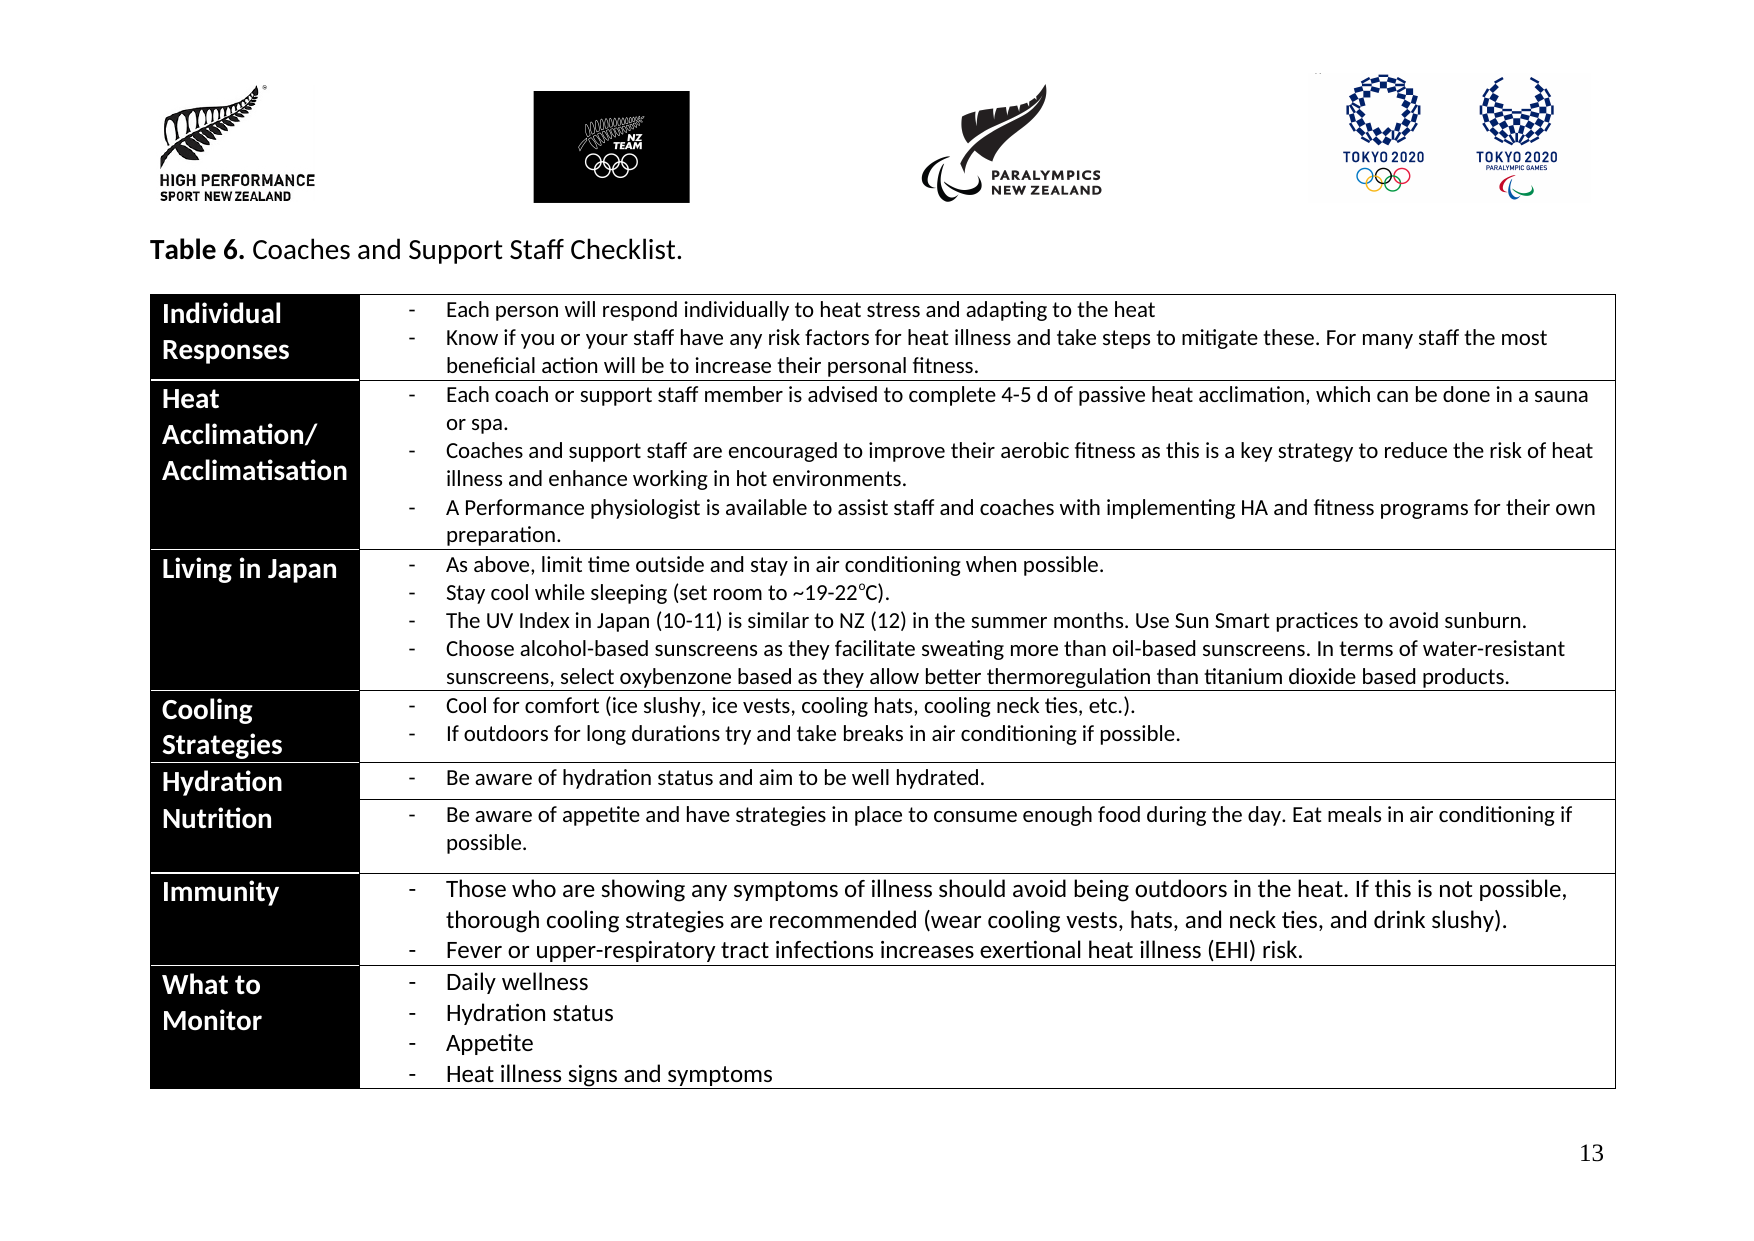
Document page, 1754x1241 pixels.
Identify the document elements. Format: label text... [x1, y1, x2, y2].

table_header Each person will respond individually to heat stress and adapting to the heat Know if you or your staff have any risk factors for heat illness and take steps to mitigate these. For many staff the most beneficial action will be to increase their personal fitness. [360, 295, 1615, 379]
table_cell Those who are showing any symptoms of illness should avoid being outdoors in the heat. If this is not possible, thorough cooling strategies are recommended (wear cooling vests, hats, and neck ties, and drink slushy). Fever or upper-respiratory tract infections increases exertional heat illness (EHI) risk. [360, 874, 1615, 965]
picture [1308, 73, 1592, 203]
table_cell Living in Japan [151, 550, 359, 690]
table_cell Cool for comfort (ice slushy, ice vests, cooling hats, cooling neck ties, etc.). If outdoors for long durations try and take breaks in air conditioning if possible. [360, 691, 1615, 762]
table_cell Immunity [151, 874, 359, 965]
table_cell Cooling Strategies [151, 691, 359, 762]
table_cell What to Monitor [151, 966, 359, 1088]
table_cell Heat Acclimation/ Acclimatisation [151, 381, 359, 549]
table_cell Nutrition [151, 800, 359, 872]
table_cell Hydration [151, 763, 359, 799]
picture [921, 84, 1103, 203]
table_cell Be aware of appetite and have strategies in place to consume enough food during the day. Eat meals in air conditioning if possible. [360, 800, 1615, 872]
table_cell Daily wellness Hydration status Appetite Heat illness signs and symptoms [360, 966, 1615, 1088]
table_header Individual Responses [151, 295, 359, 379]
table_cell As above, limit time outside and stay in air conditioning when possible. Stay cool while sleeping (set room to ~19-22oC). The UV Index in Japan (10-11) is similar to NZ (12) in the summer months. Use Sun Smart practices to avoid sunburn. Choose alcohol-based sunscreens as they facilitate sweating more than oil-based sunscreens. In terms of water-resistant sunscreens, select oxybenzone based as they allow better thermoregulation than titanium dioxide based products. [360, 550, 1615, 690]
picture [150, 85, 320, 202]
picture [533, 91, 690, 203]
subtitle Table 6. Coaches and Support Staff Checklist. [150, 231, 1604, 267]
table_cell Be aware of hydration status and aim to be well hydrated. [360, 763, 1615, 799]
table_cell Each coach or support staff member is advised to complete 4-5 d of passive heat acclimation, which can be done in a sauna or spa. Coaches and support staff are encouraged to improve their aerobic fitness as this is a key strategy to reduce the risk of heat illness and enhance working in hot environments. A Performance physiologist is available to assist staff and coaches with implementing HA and fitness programs for their own preparation. [360, 381, 1615, 549]
